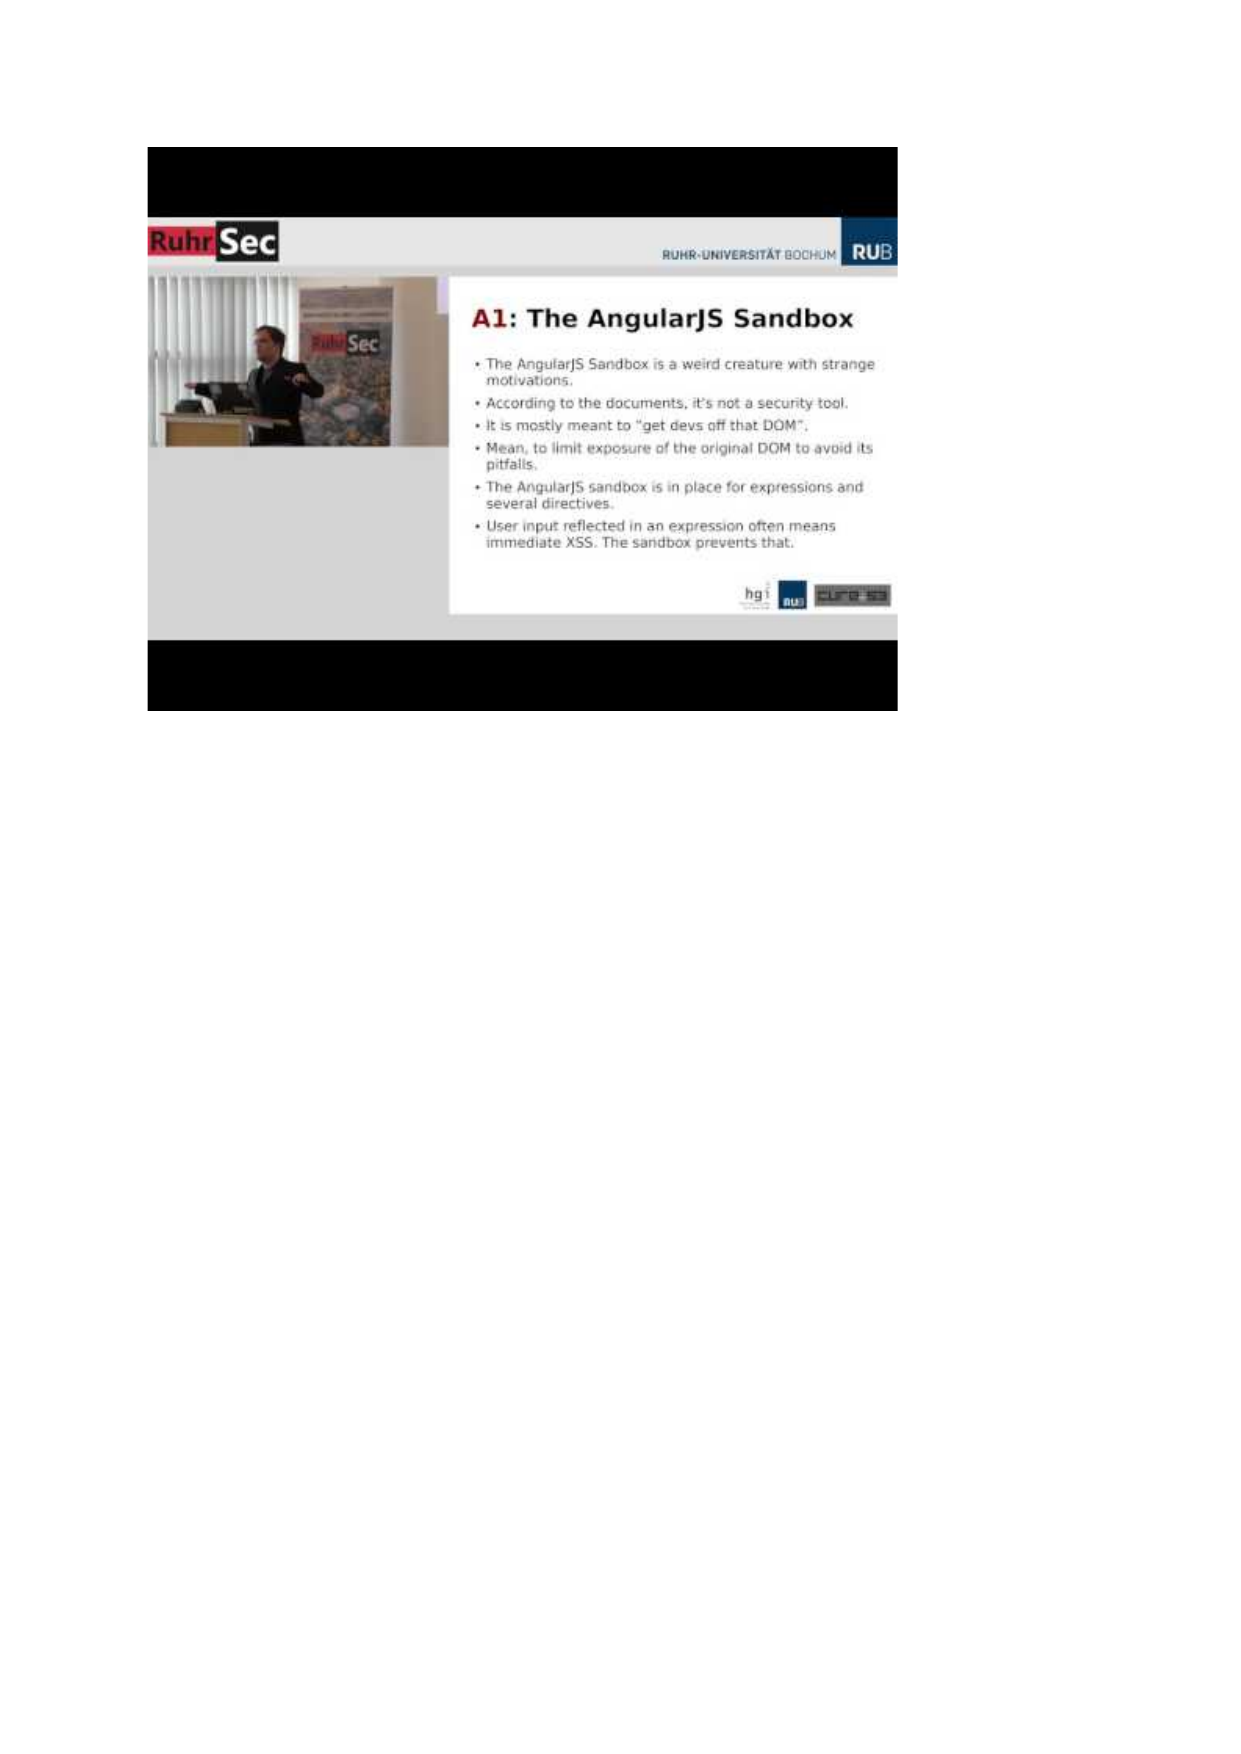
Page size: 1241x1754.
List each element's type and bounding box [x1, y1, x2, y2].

picture [147, 147, 898, 711]
